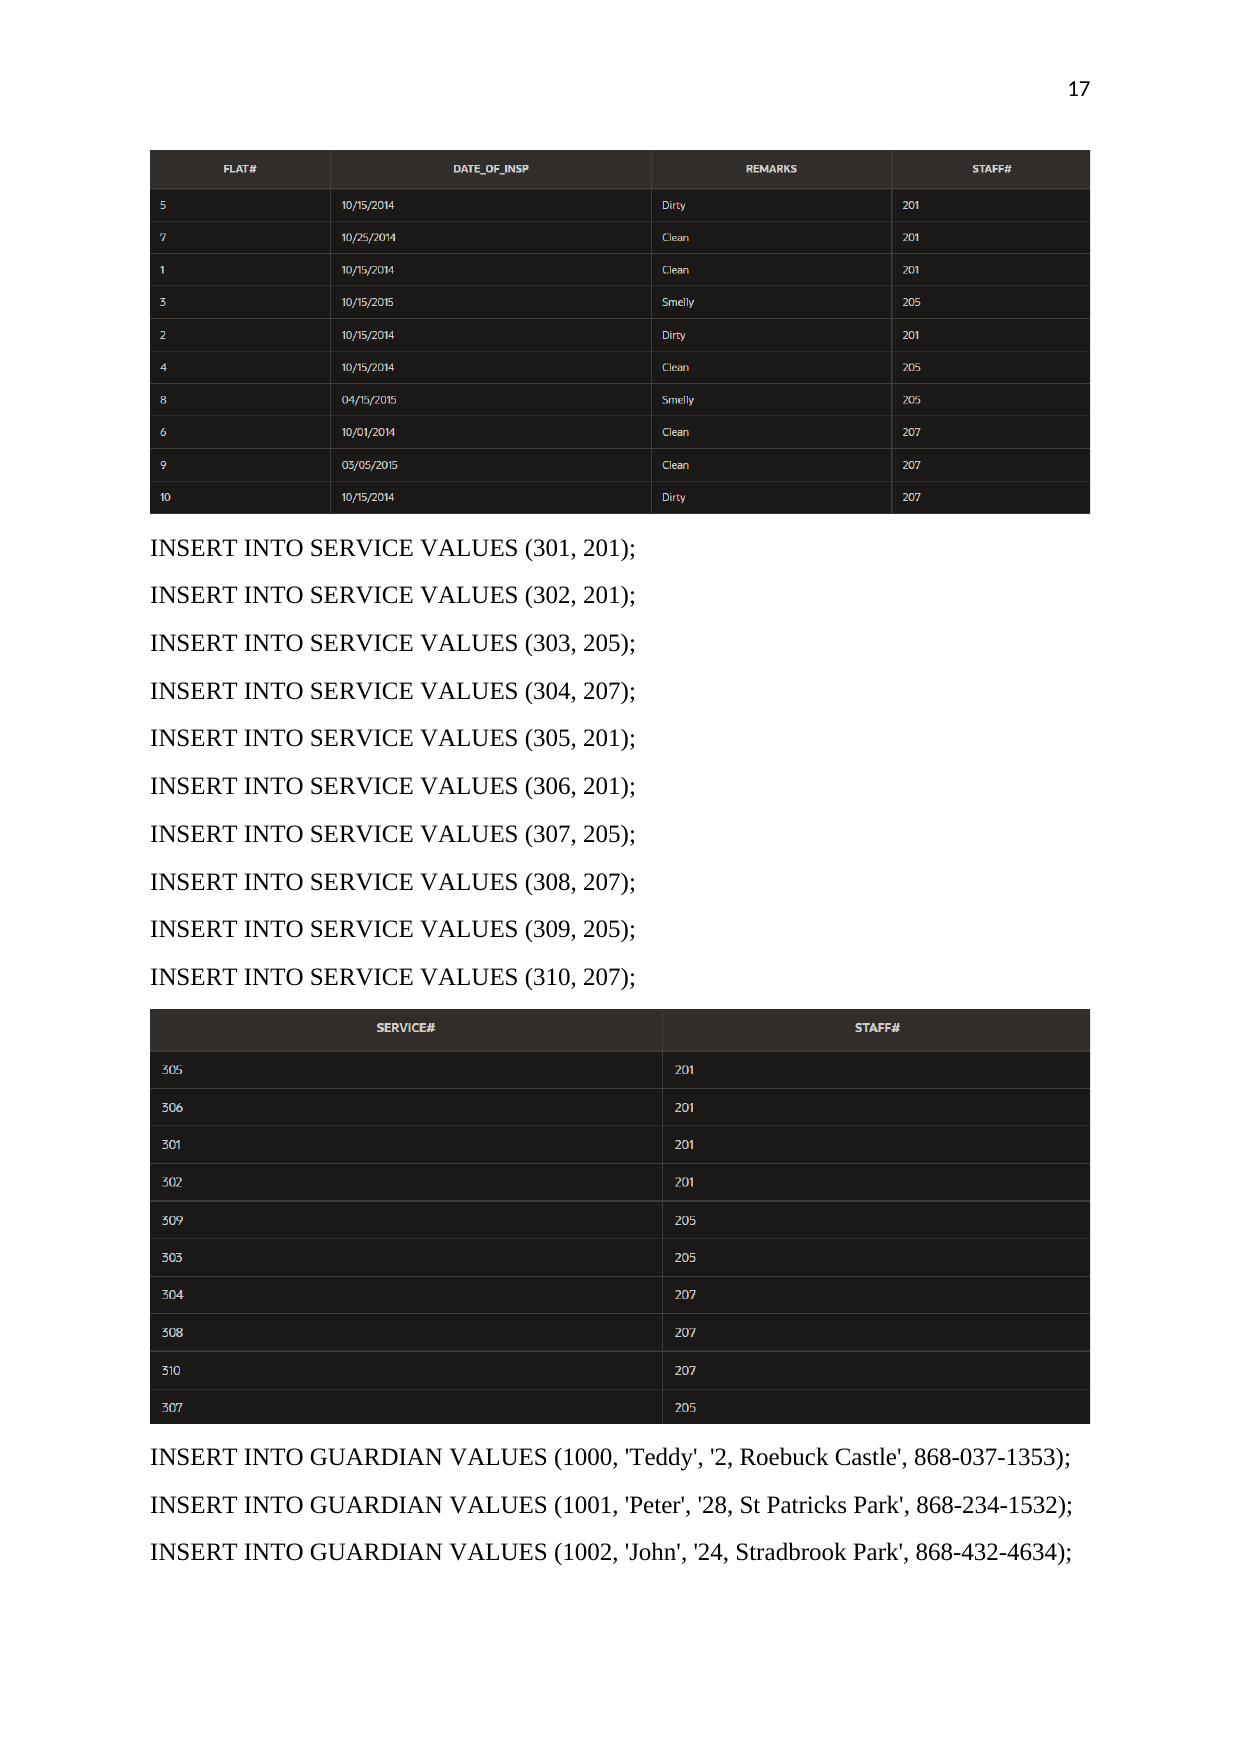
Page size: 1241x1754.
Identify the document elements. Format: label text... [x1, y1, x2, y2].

picture [150, 150, 1091, 514]
text INSERT INTO SERVICE VALUES (302, 201); [150, 580, 1090, 609]
text INSERT INTO SERVICE VALUES (308, 207); [150, 867, 1090, 895]
text INSERT INTO SERVICE VALUES (303, 205); [150, 628, 1090, 657]
text INSERT INTO SERVICE VALUES (310, 207); [150, 962, 1090, 991]
text INSERT INTO SERVICE VALUES (301, 201); [150, 533, 1090, 561]
text INSERT INTO GUARDIAN VALUES (1000, 'Teddy', '2, Roebuck Castle', 868-037-1353); [150, 1442, 1090, 1471]
text INSERT INTO SERVICE VALUES (309, 205); [150, 914, 1090, 943]
picture [150, 1009, 1091, 1424]
text INSERT INTO SERVICE VALUES (306, 201); [150, 771, 1090, 800]
text INSERT INTO GUARDIAN VALUES (1002, 'John', '24, Stradbrook Park', 868-432-4634); [150, 1537, 1090, 1566]
text INSERT INTO SERVICE VALUES (307, 205); [150, 819, 1090, 848]
text INSERT INTO SERVICE VALUES (305, 201); [150, 723, 1090, 752]
text INSERT INTO SERVICE VALUES (304, 207); [150, 676, 1090, 704]
text INSERT INTO GUARDIAN VALUES (1001, 'Peter', '28, St Patricks Park', 868-234-1532); [150, 1490, 1090, 1518]
